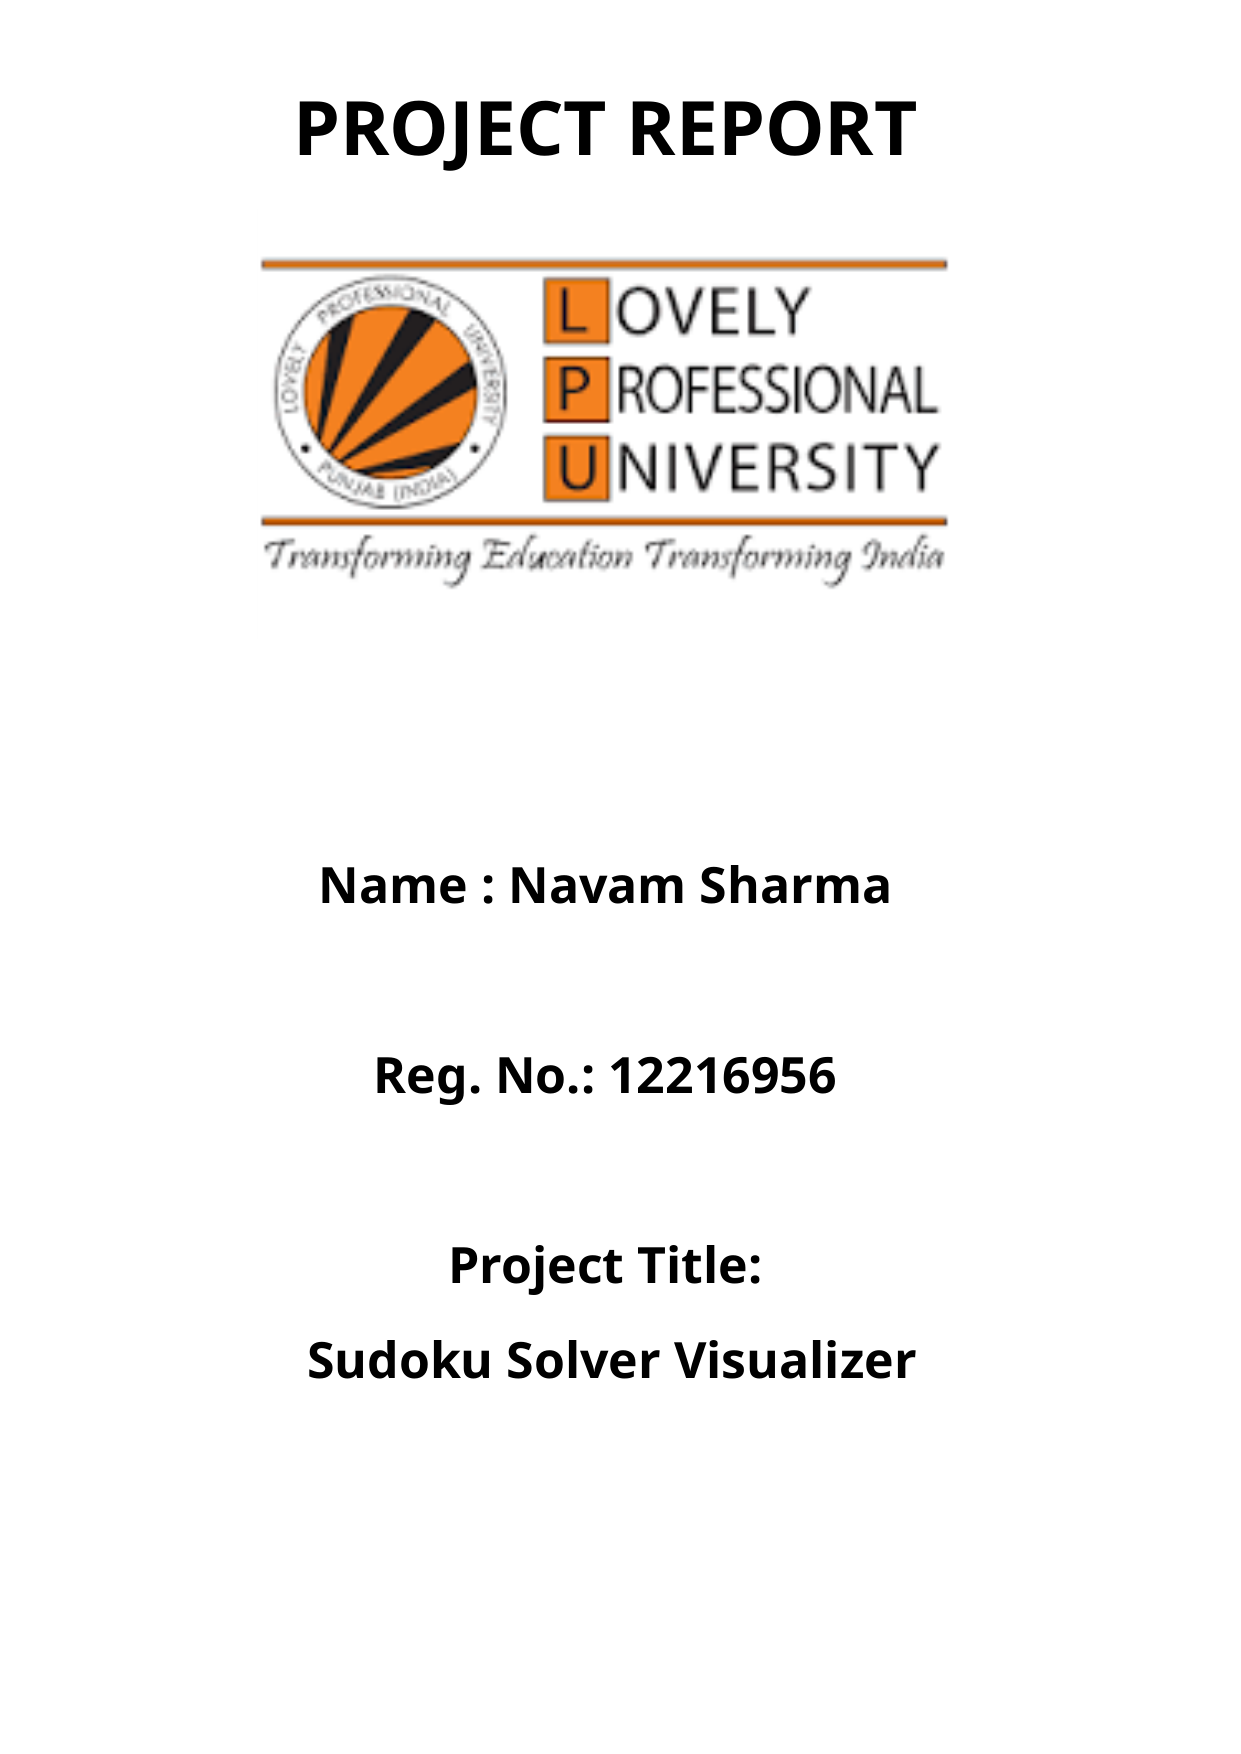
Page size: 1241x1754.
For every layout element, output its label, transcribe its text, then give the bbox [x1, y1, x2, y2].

picture [256, 209, 955, 639]
text PROJECT REPORT [89, 75, 1122, 177]
text Project Title: [89, 1230, 1122, 1298]
text Sudoku Solver Visualizer [89, 1325, 1122, 1393]
text Reg. No.: 12216956 [89, 1040, 1122, 1108]
text Name : Navam Sharma [89, 850, 1122, 918]
